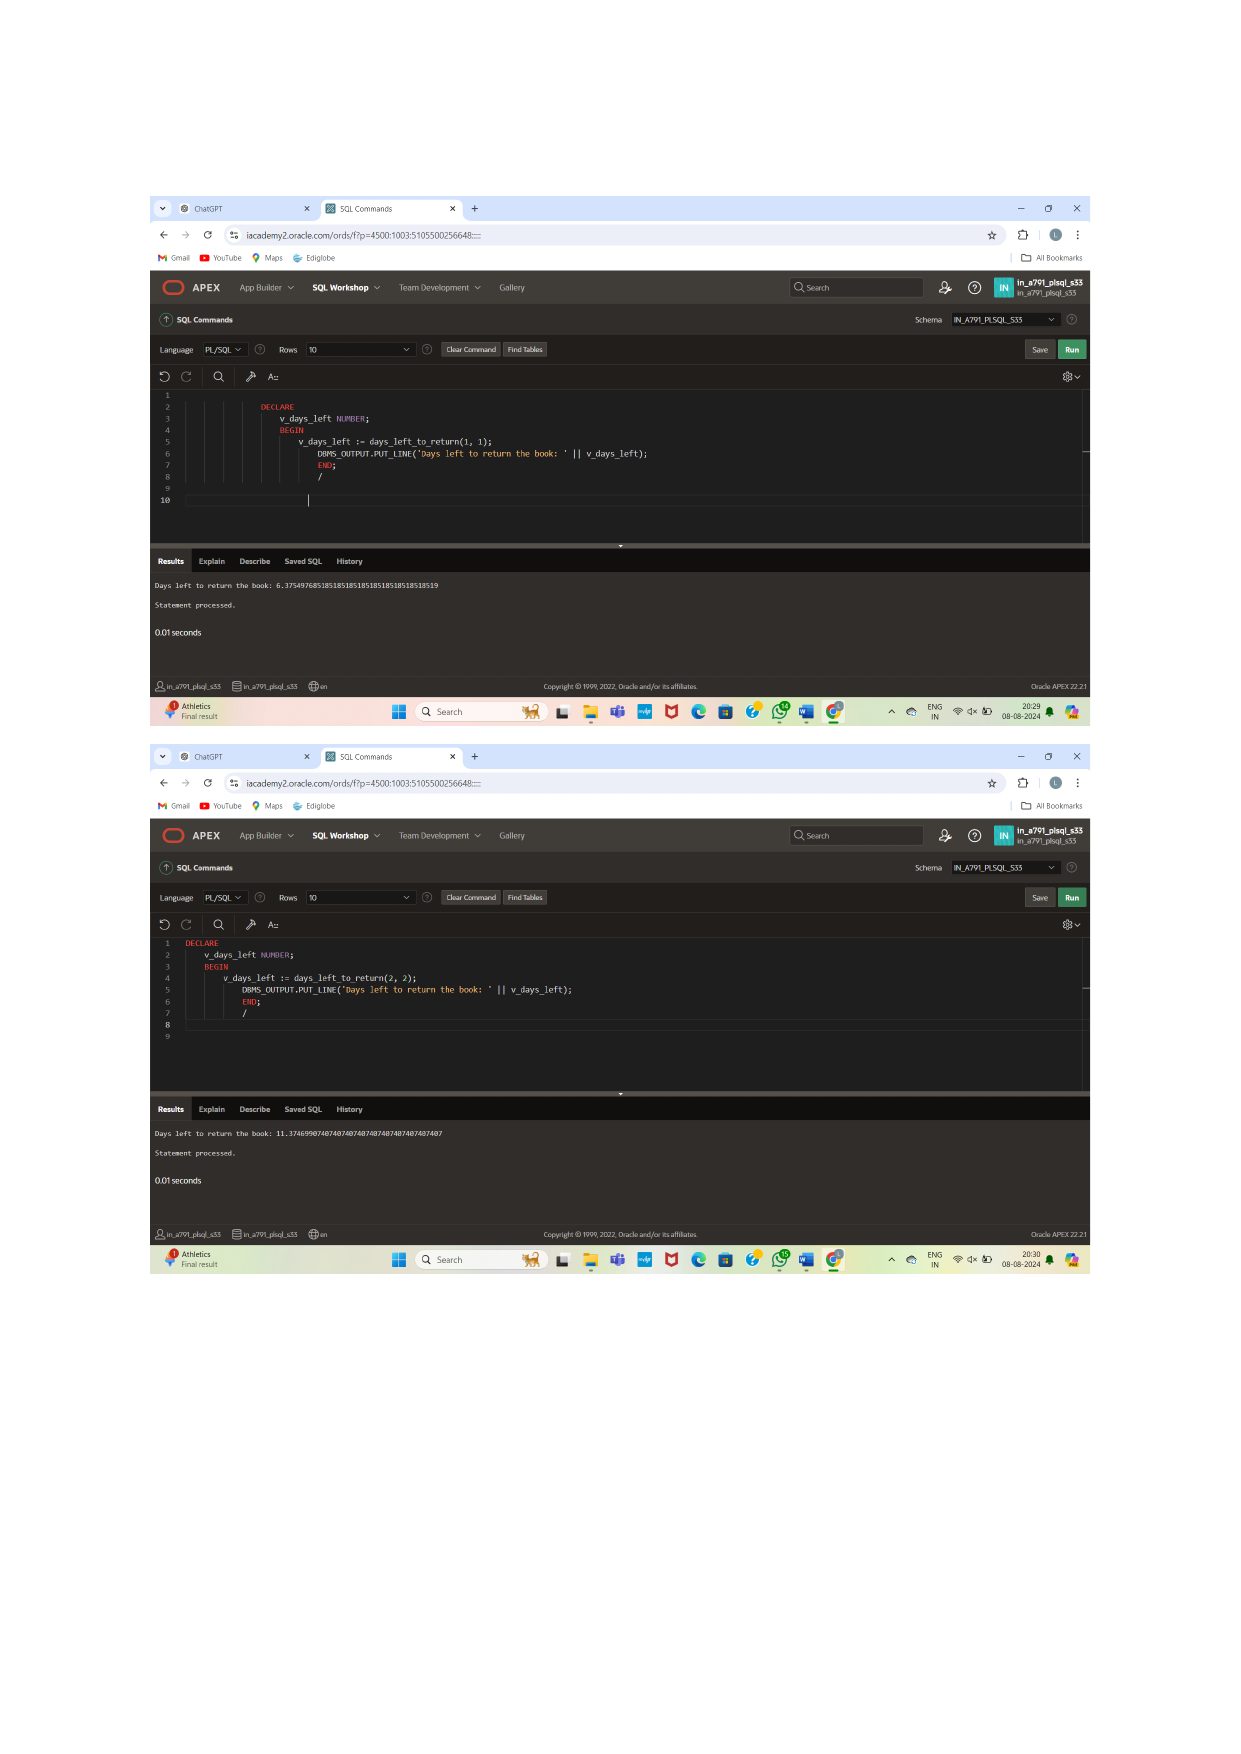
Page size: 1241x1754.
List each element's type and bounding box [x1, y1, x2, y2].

picture [150, 744, 1091, 1274]
picture [150, 196, 1091, 726]
